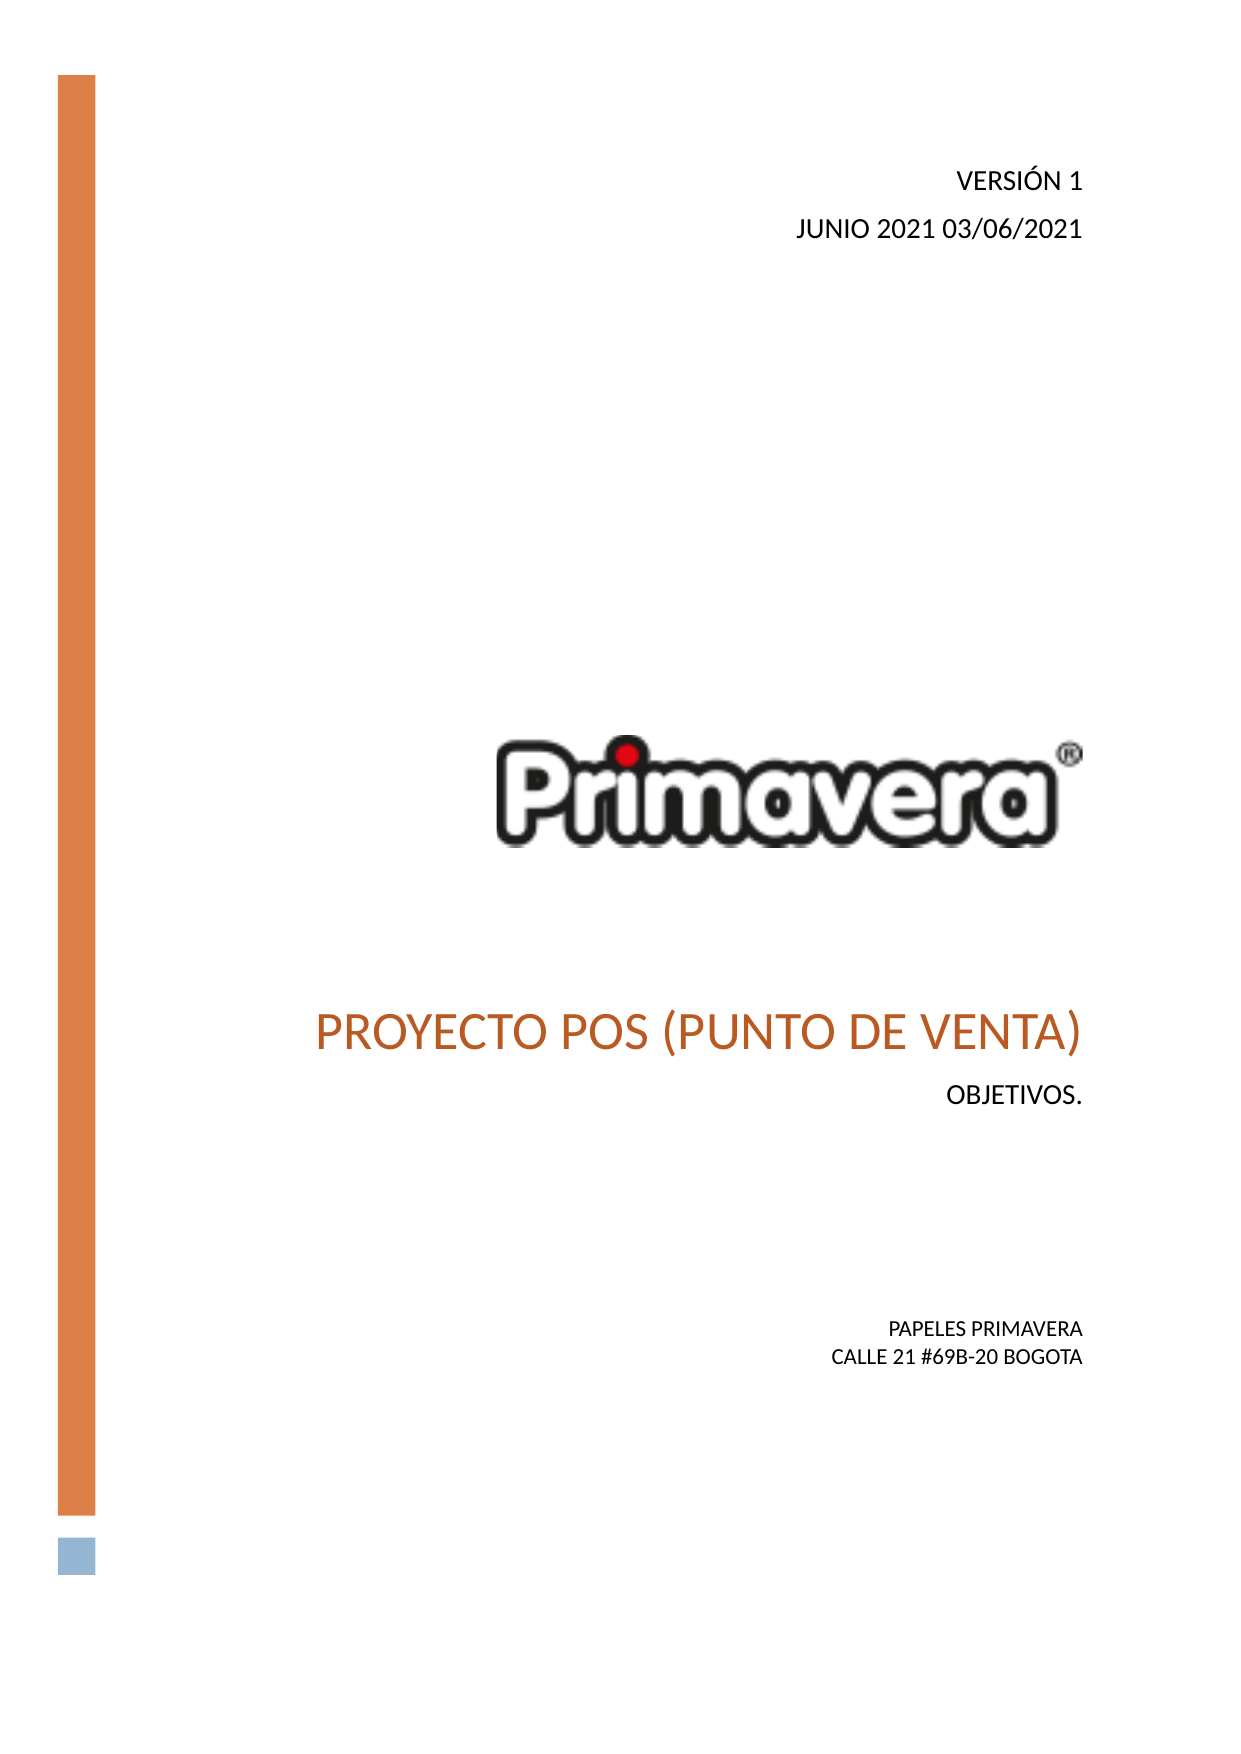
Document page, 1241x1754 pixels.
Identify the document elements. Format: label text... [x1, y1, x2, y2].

subtitle 03/06/2021 [157, 211, 1083, 246]
picture [496, 735, 1083, 848]
text calle 21 #69b-20 bogota [157, 1342, 1083, 1371]
subtitle 1 [157, 162, 1083, 198]
